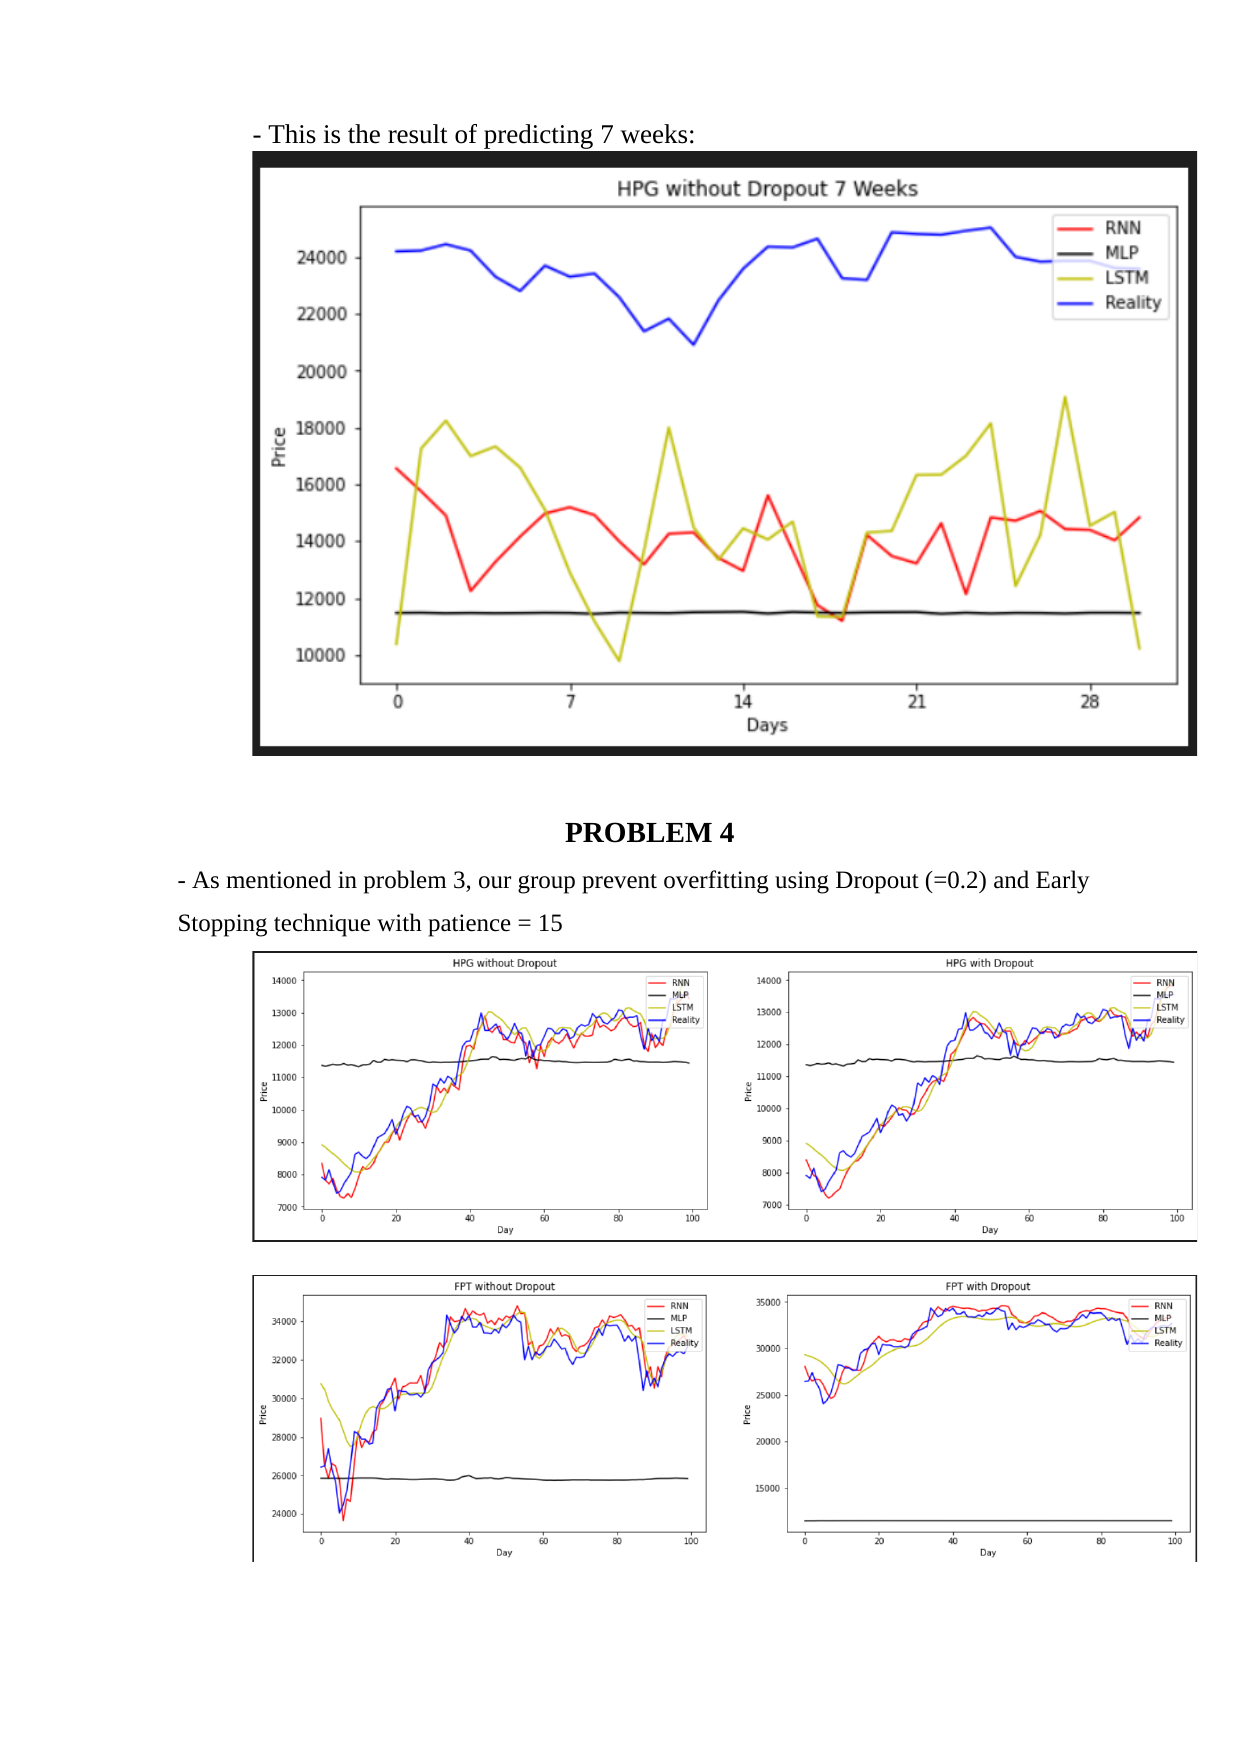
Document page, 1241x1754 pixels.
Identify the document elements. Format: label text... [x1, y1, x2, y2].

picture [252, 951, 1198, 1242]
list - This is the result of predicting 7 weeks: [252, 118, 1122, 149]
picture [252, 1275, 1198, 1562]
picture [252, 151, 1198, 756]
subtitle PROBLEM 4 [177, 815, 1122, 849]
text - As mentioned in problem 3, our group prevent overfitting using Dropout (=0.2) and Early Stopping technique with patience = 15 [177, 865, 1122, 937]
